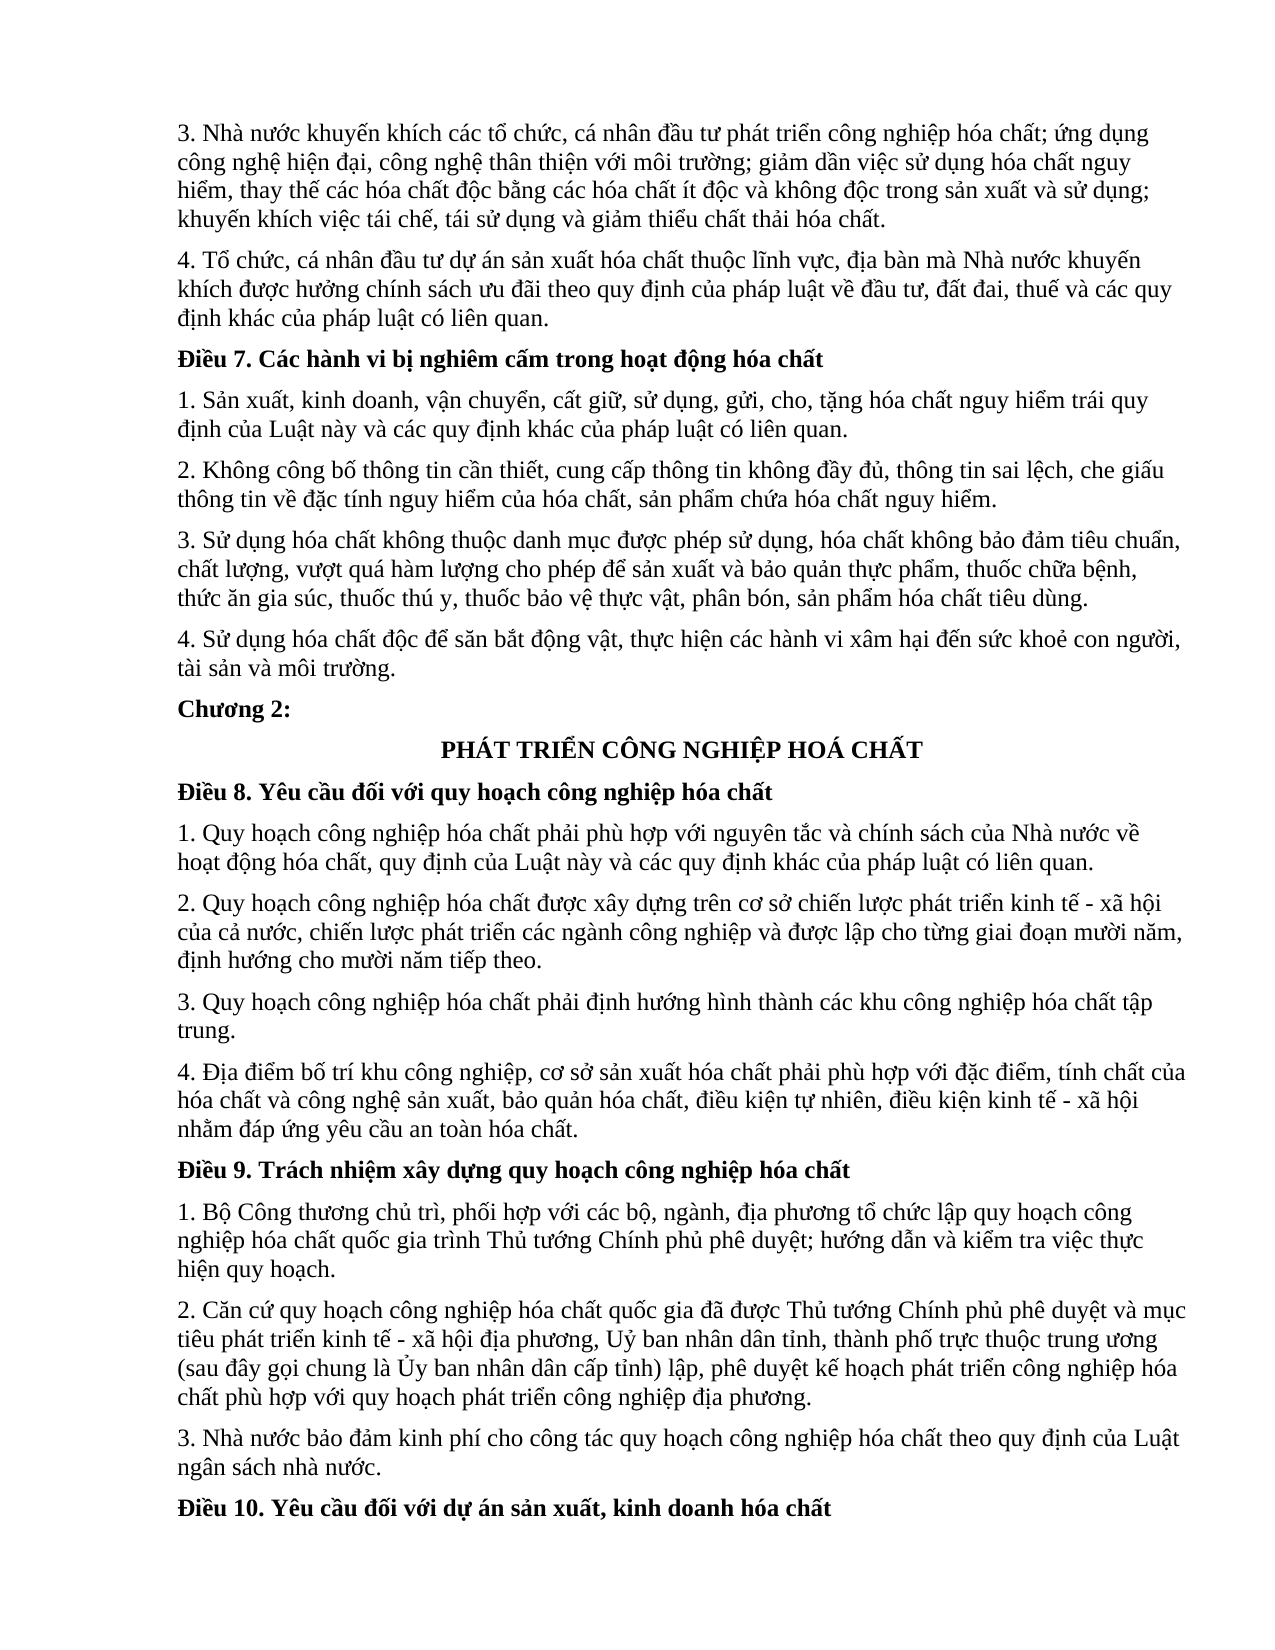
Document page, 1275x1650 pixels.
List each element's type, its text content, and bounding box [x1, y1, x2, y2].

text 2. Quy hoạch công nghiệp hóa chất được xây dựng trên cơ sở chiến lược phát triển kinh tế - xã hội của cả nước, chiến lược phát triển các ngành công nghiệp và được lập cho từng giai đoạn mười năm, định hướng cho mười năm tiếp theo. [177, 888, 1186, 974]
text 1. Sản xuất, kinh doanh, vận chuyển, cất giữ, sử dụng, gửi, cho, tặng hóa chất nguy hiểm trái quy định của Luật này và các quy định khác của pháp luật có liên quan. [177, 386, 1186, 443]
text 4. Tổ chức, cá nhân đầu tư dự án sản xuất hóa chất thuộc lĩnh vực, địa bàn mà Nhà nước khuyến khích được hưởng chính sách ưu đãi theo quy định của pháp luật về đầu tư, đất đai, thuế và các quy định khác của pháp luật có liên quan. [177, 246, 1186, 332]
text 3. Nhà nước khuyến khích các tổ chức, cá nhân đầu tư phát triển công nghiệp hóa chất; ứng dụng công nghệ hiện đại, công nghệ thân thiện với môi trường; giảm dần việc sử dụng hóa chất nguy hiểm, thay thế các hóa chất độc bằng các hóa chất ít độc và không độc trong sản xuất và sử dụng; khuyến khích việc tái chế, tái sử dụng và giảm thiểu chất thải hóa chất. [177, 118, 1186, 233]
text 2. Căn cứ quy hoạch công nghiệp hóa chất quốc gia đã được Thủ tướng Chính phủ phê duyệt và mục tiêu phát triển kinh tế - xã hội địa phương, Uỷ ban nhân dân tỉnh, thành phố trực thuộc trung ương (sau đây gọi chung là Ủy ban nhân dân cấp tỉnh) lập, phê duyệt kế hoạch phát triển công nghiệp hóa chất phù hợp với quy hoạch phát triển công nghiệp địa phương. [177, 1296, 1186, 1411]
text Điều 9. Trách nhiệm xây dựng quy hoạch công nghiệp hóa chất [177, 1156, 1186, 1184]
text 3. Sử dụng hóa chất không thuộc danh mục được phép sử dụng, hóa chất không bảo đảm tiêu chuẩn, chất lượng, vượt quá hàm lượng cho phép để sản xuất và bảo quản thực phẩm, thuốc chữa bệnh, thức ăn gia súc, thuốc thú y, thuốc bảo vệ thực vật, phân bón, sản phẩm hóa chất tiêu dùng. [177, 526, 1186, 612]
text 1. Bộ Công thương chủ trì, phối hợp với các bộ, ngành, địa phương tổ chức lập quy hoạch công nghiệp hóa chất quốc gia trình Thủ tướng Chính phủ phê duyệt; hướng dẫn và kiểm tra việc thực hiện quy hoạch. [177, 1197, 1186, 1283]
text 2. Không công bố thông tin cần thiết, cung cấp thông tin không đầy đủ, thông tin sai lệch, che giấu thông tin về đặc tính nguy hiểm của hóa chất, sản phẩm chứa hóa chất nguy hiểm. [177, 456, 1186, 513]
text Chương 2: [177, 694, 1186, 723]
text Điều 10. Yêu cầu đối với dự án sản xuất, kinh doanh hóa chất [177, 1493, 1186, 1522]
text Điều 8. Yêu cầu đối với quy hoạch công nghiệp hóa chất [177, 777, 1186, 806]
text 3. Quy hoạch công nghiệp hóa chất phải định hướng hình thành các khu công nghiệp hóa chất tập trung. [177, 987, 1186, 1044]
text PHÁT TRIỂN CÔNG NGHIỆP HOÁ CHẤT [177, 736, 1186, 764]
text Điều 7. Các hành vi bị nghiêm cấm trong hoạt động hóa chất [177, 344, 1186, 373]
text 4. Sử dụng hóa chất độc để săn bắt động vật, thực hiện các hành vi xâm hại đến sức khoẻ con người, tài sản và môi trường. [177, 624, 1186, 682]
text 1. Quy hoạch công nghiệp hóa chất phải phù hợp với nguyên tắc và chính sách của Nhà nước về hoạt động hóa chất, quy định của Luật này và các quy định khác của pháp luật có liên quan. [177, 818, 1186, 876]
text 4. Địa điểm bố trí khu công nghiệp, cơ sở sản xuất hóa chất phải phù hợp với đặc điểm, tính chất của hóa chất và công nghệ sản xuất, bảo quản hóa chất, điều kiện tự nhiên, điều kiện kinh tế - xã hội nhằm đáp ứng yêu cầu an toàn hóa chất. [177, 1057, 1186, 1143]
text 3. Nhà nước bảo đảm kinh phí cho công tác quy hoạch công nghiệp hóa chất theo quy định của Luật ngân sách nhà nước. [177, 1423, 1186, 1481]
